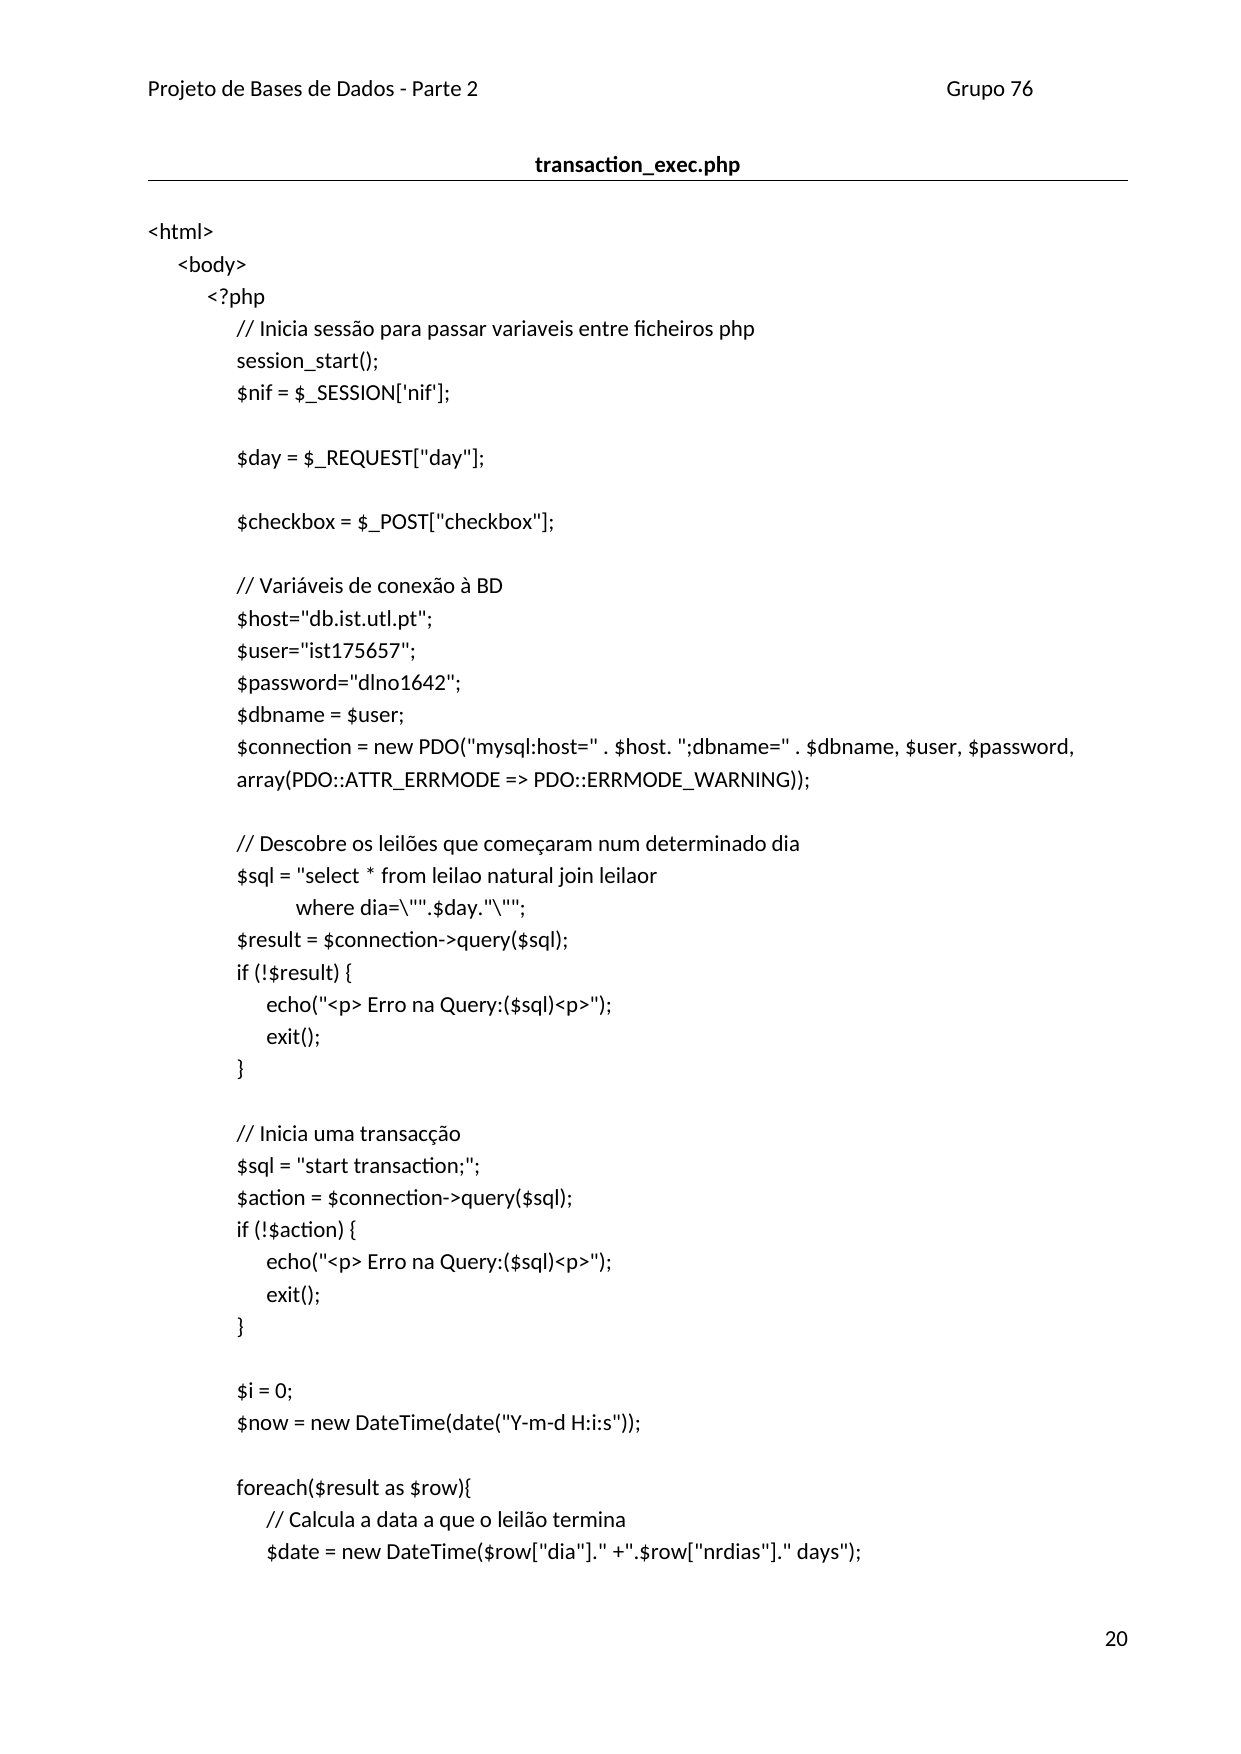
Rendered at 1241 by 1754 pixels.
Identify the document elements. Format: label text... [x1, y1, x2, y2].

text } [148, 1054, 1128, 1082]
text $day = $_REQUEST["day"]; [148, 443, 1128, 471]
text $nif = $_SESSION['nif']; [148, 378, 1128, 406]
text // Inicia uma transacção [148, 1119, 1128, 1147]
text echo("<p> Erro na Query:($sql)<p>"); [148, 1247, 1128, 1276]
text echo("<p> Erro na Query:($sql)<p>"); [148, 990, 1128, 1018]
text transaction_exec.php [148, 150, 1128, 180]
text <?php [148, 282, 1128, 310]
text exit(); [148, 1280, 1128, 1308]
text $sql = "select * from leilao natural join leilaor [148, 861, 1128, 889]
text $dbname = $user; [148, 700, 1128, 728]
text // Inicia sessão para passar variaveis entre ficheiros php [148, 314, 1128, 342]
text if (!$action) { [148, 1215, 1128, 1243]
text $host="db.ist.utl.pt"; [148, 604, 1128, 632]
text $user="ist175657"; [148, 636, 1128, 664]
text foreach($result as $row){ [148, 1473, 1128, 1501]
text // Calcula a data a que o leilão termina [148, 1505, 1128, 1533]
text } [148, 1312, 1128, 1340]
text where dia=\"".$day."\""; [148, 893, 1128, 921]
text $now = new DateTime(date("Y-m-d H:i:s")); [148, 1408, 1128, 1436]
text array(PDO::ATTR_ERRMODE => PDO::ERRMODE_WARNING)); [148, 765, 1128, 793]
text exit(); [148, 1022, 1128, 1050]
text // Descobre os leilões que começaram num determinado dia [148, 829, 1128, 857]
text $action = $connection->query($sql); [148, 1183, 1128, 1211]
text $connection = new PDO("mysql:host=" . $host. ";dbname=" . $dbname, $user, $password, [148, 732, 1128, 761]
text // Variáveis de conexão à BD [148, 572, 1128, 599]
text if (!$result) { [148, 958, 1128, 986]
text <html> [148, 217, 1128, 246]
text <body> [148, 250, 1128, 278]
text $sql = "start transaction;"; [148, 1151, 1128, 1179]
text $i = 0; [148, 1376, 1128, 1404]
text $result = $connection->query($sql); [148, 926, 1128, 954]
text $password="dlno1642"; [148, 668, 1128, 696]
text $checkbox = $_POST["checkbox"]; [148, 507, 1128, 535]
text $date = new DateTime($row["dia"]." +".$row["nrdias"]." days"); [148, 1537, 1128, 1565]
text session_start(); [148, 346, 1128, 374]
